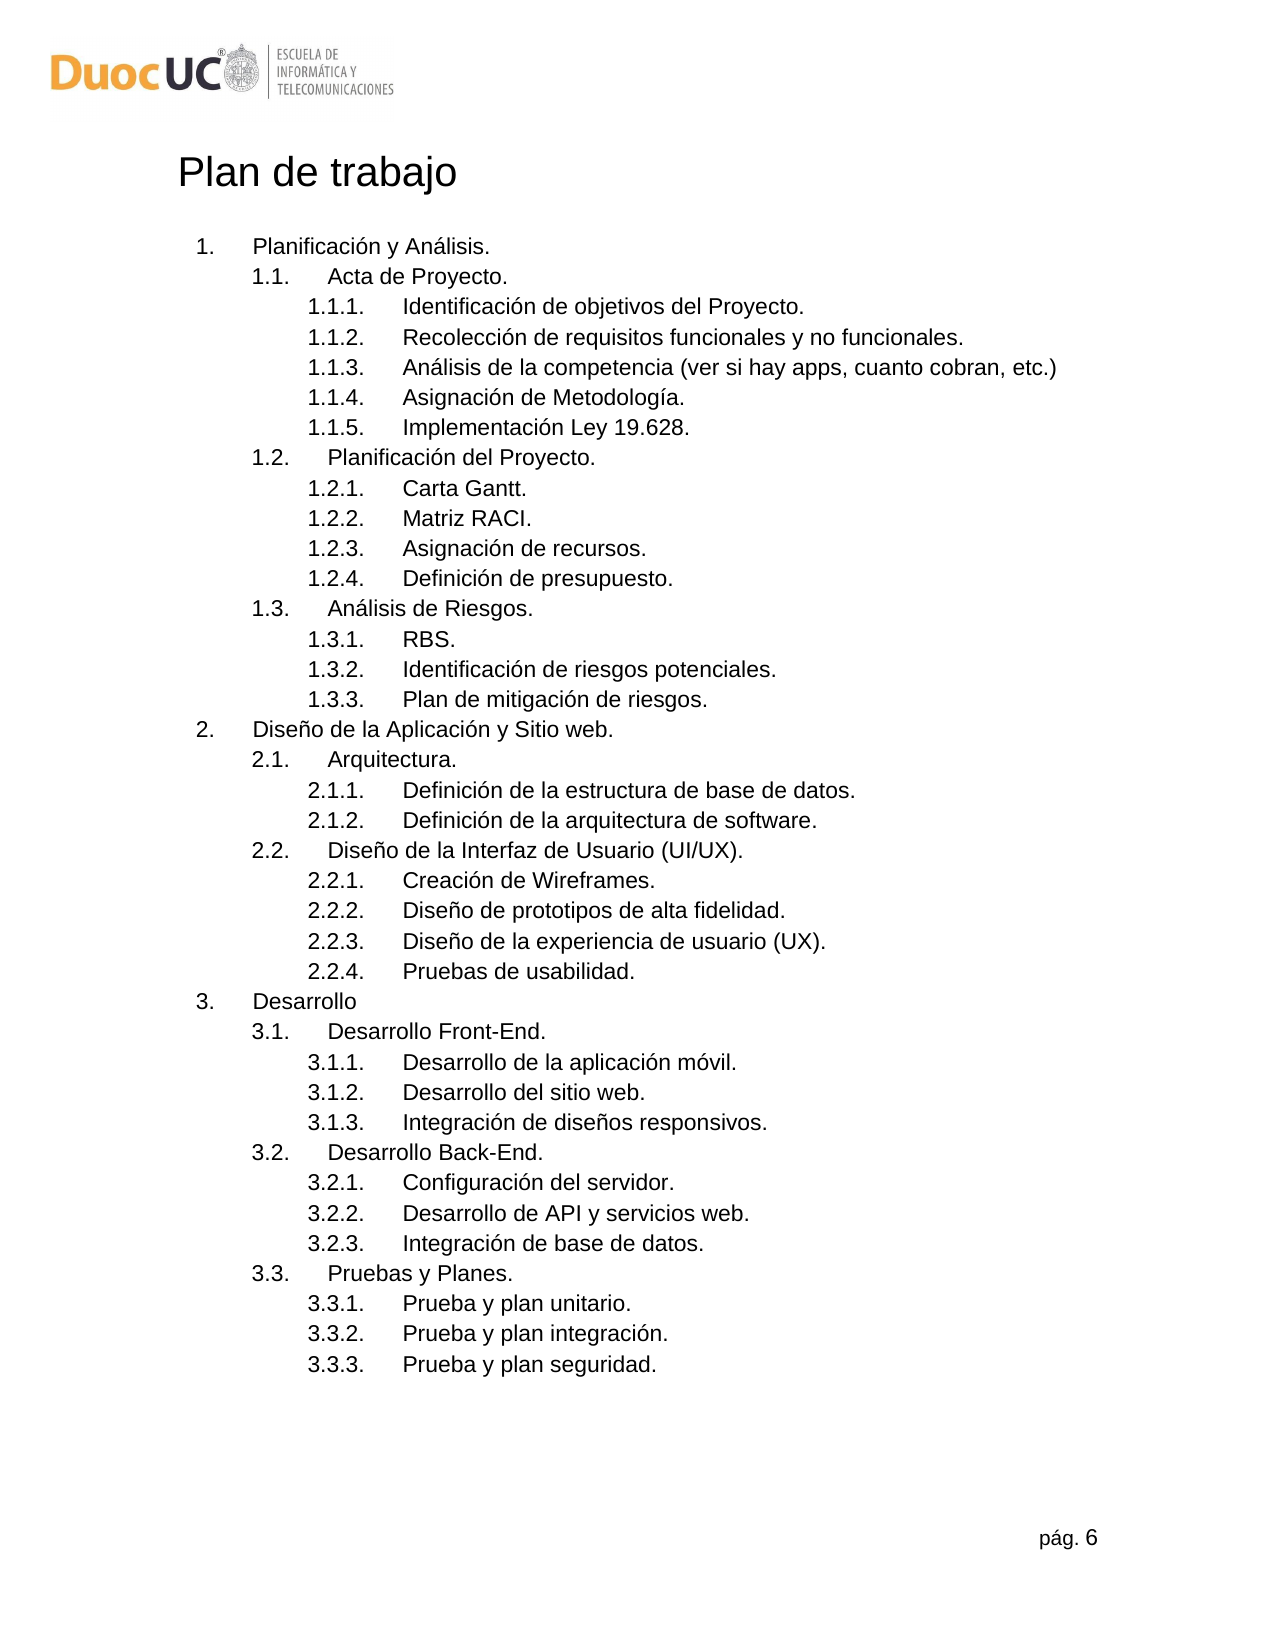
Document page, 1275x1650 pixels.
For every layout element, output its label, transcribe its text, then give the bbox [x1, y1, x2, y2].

list Diseño de la Aplicación y Sitio web. [215, 716, 1098, 743]
list Desarrollo de la aplicación móvil. [365, 1048, 1098, 1075]
text Plan de trabajo [177, 148, 1098, 196]
list Plan de mitigación de riesgos. [365, 686, 1098, 712]
list Diseño de la Interfaz de Usuario (UI/UX). [290, 837, 1098, 863]
list Definición de la arquitectura de software. [365, 807, 1098, 833]
list Creación de Wireframes. [365, 867, 1098, 894]
list Asignación de recursos. [365, 535, 1098, 561]
list Identificación de objetivos del Proyecto. [365, 293, 1098, 320]
list Diseño de la experiencia de usuario (UX). [365, 928, 1098, 954]
list Desarrollo del sitio web. [365, 1079, 1098, 1105]
list Configuración del servidor. [365, 1169, 1098, 1196]
list Desarrollo [215, 988, 1098, 1014]
list Integración de diseños responsivos. [365, 1109, 1098, 1135]
list Carta Gantt. [365, 474, 1098, 501]
list Planificación y Análisis. [215, 233, 1098, 259]
list Integración de base de datos. [365, 1230, 1098, 1256]
list Acta de Proyecto. [290, 263, 1098, 289]
list Prueba y plan seguridad. [365, 1351, 1098, 1377]
picture [50, 36, 394, 122]
list Desarrollo de API y servicios web. [365, 1199, 1098, 1226]
list Análisis de la competencia (ver si hay apps, cuanto cobran, etc.) [365, 354, 1098, 380]
list Recolección de requisitos funcionales y no funcionales. [365, 323, 1098, 350]
list Definición de la estructura de base de datos. [365, 777, 1098, 803]
list Prueba y plan unitario. [365, 1290, 1098, 1317]
list Desarrollo Back-End. [290, 1139, 1098, 1166]
list Matriz RACI. [365, 505, 1098, 531]
list Desarrollo Front-End. [290, 1018, 1098, 1045]
list Implementación Ley 19.628. [365, 414, 1098, 441]
list RBS. [365, 626, 1098, 652]
list Prueba y plan integración. [365, 1320, 1098, 1347]
list Diseño de prototipos de alta fidelidad. [365, 897, 1098, 924]
list Análisis de Riesgos. [290, 595, 1098, 622]
list Pruebas y Planes. [290, 1260, 1098, 1286]
list Arquitectura. [290, 746, 1098, 773]
list Pruebas de usabilidad. [365, 958, 1098, 984]
list Asignación de Metodología. [365, 384, 1098, 410]
list Identificación de riesgos potenciales. [365, 656, 1098, 682]
list Planificación del Proyecto. [290, 444, 1098, 471]
list Definición de presupuesto. [365, 565, 1098, 592]
